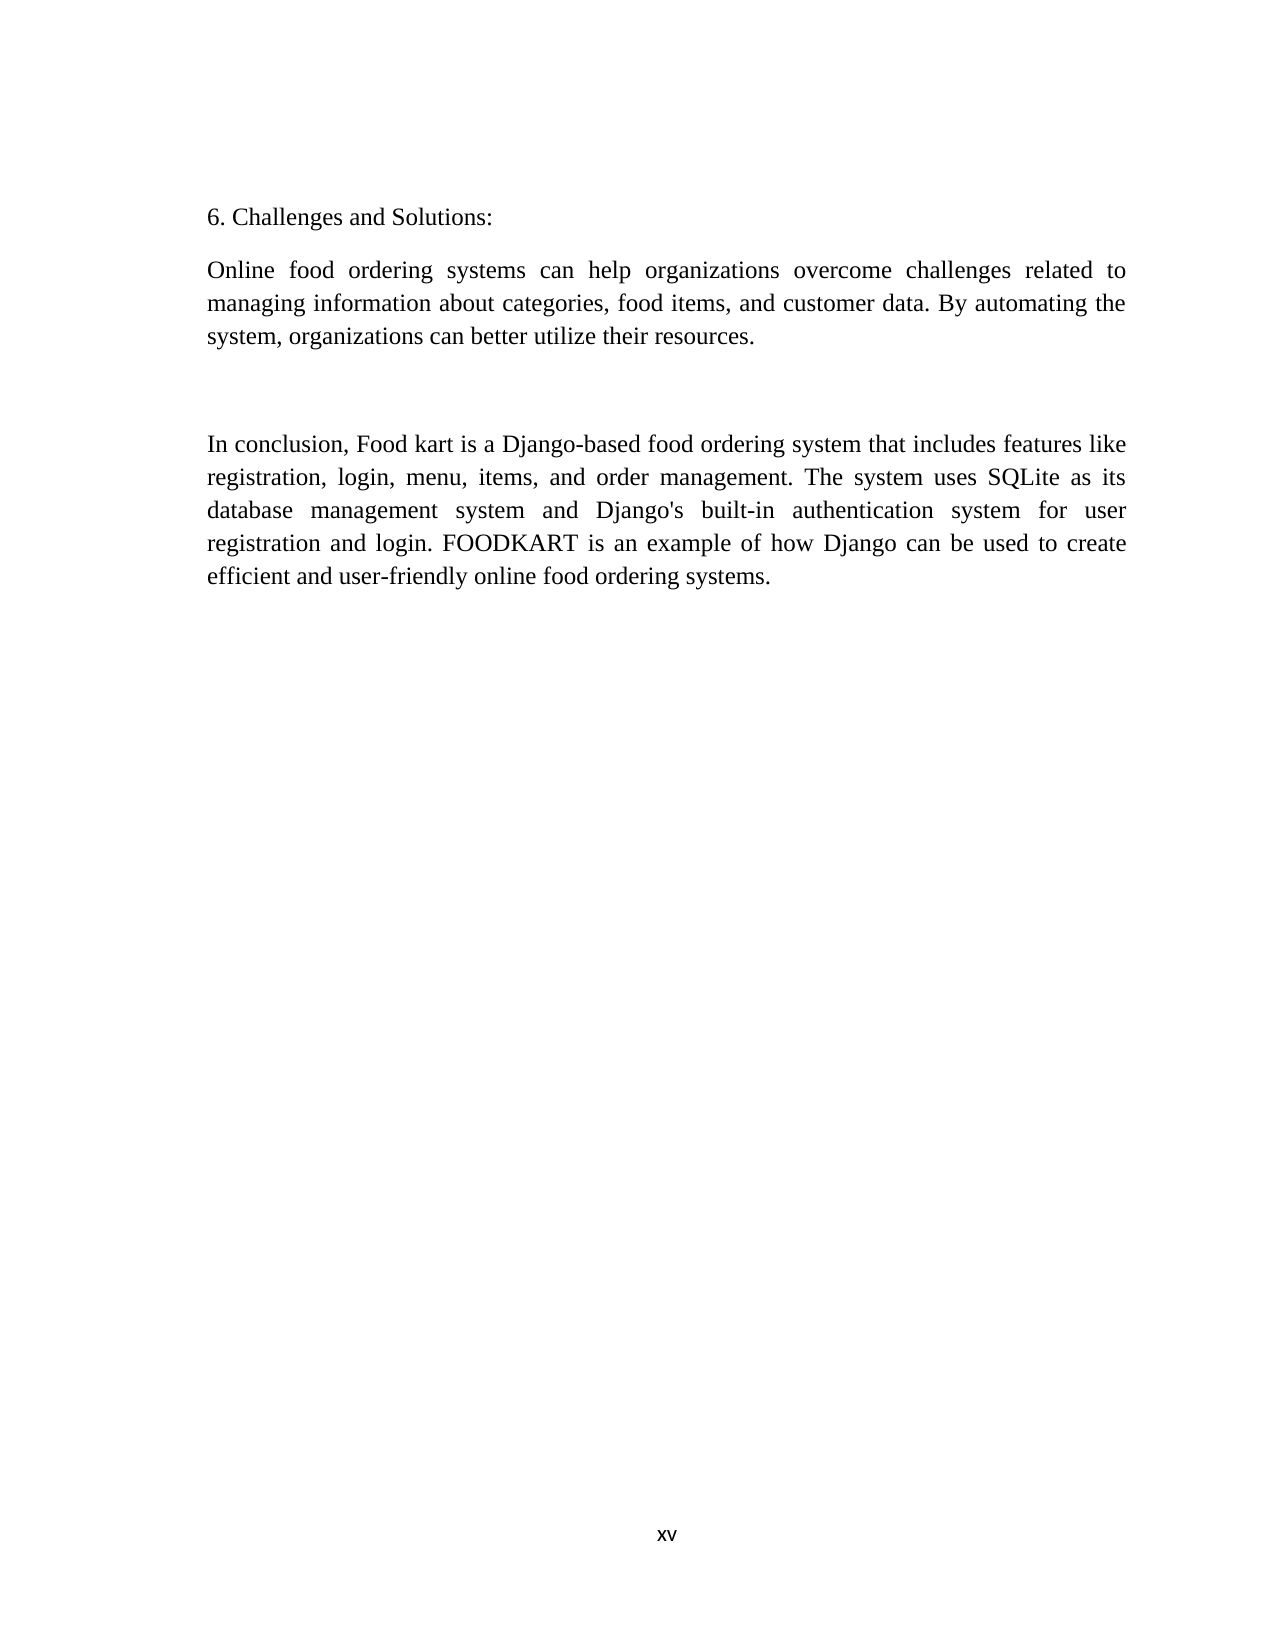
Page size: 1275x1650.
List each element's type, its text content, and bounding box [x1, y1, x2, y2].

text Online food ordering systems can help organizations overcome challenges related to managing information about categories, food items, and customer data. By automating the system, organizations can better utilize their resources. [207, 255, 1127, 350]
text In conclusion, Food kart is a Django-based food ordering system that includes features like registration, login, menu, items, and order management. The system uses SQLite as its database management system and Django's built-in authentication system for user registration and login. FOODKART is an example of how Django can be used to create efficient and user-friendly online food ordering systems. [207, 429, 1127, 590]
text 6. Challenges and Solutions: [207, 202, 1127, 230]
